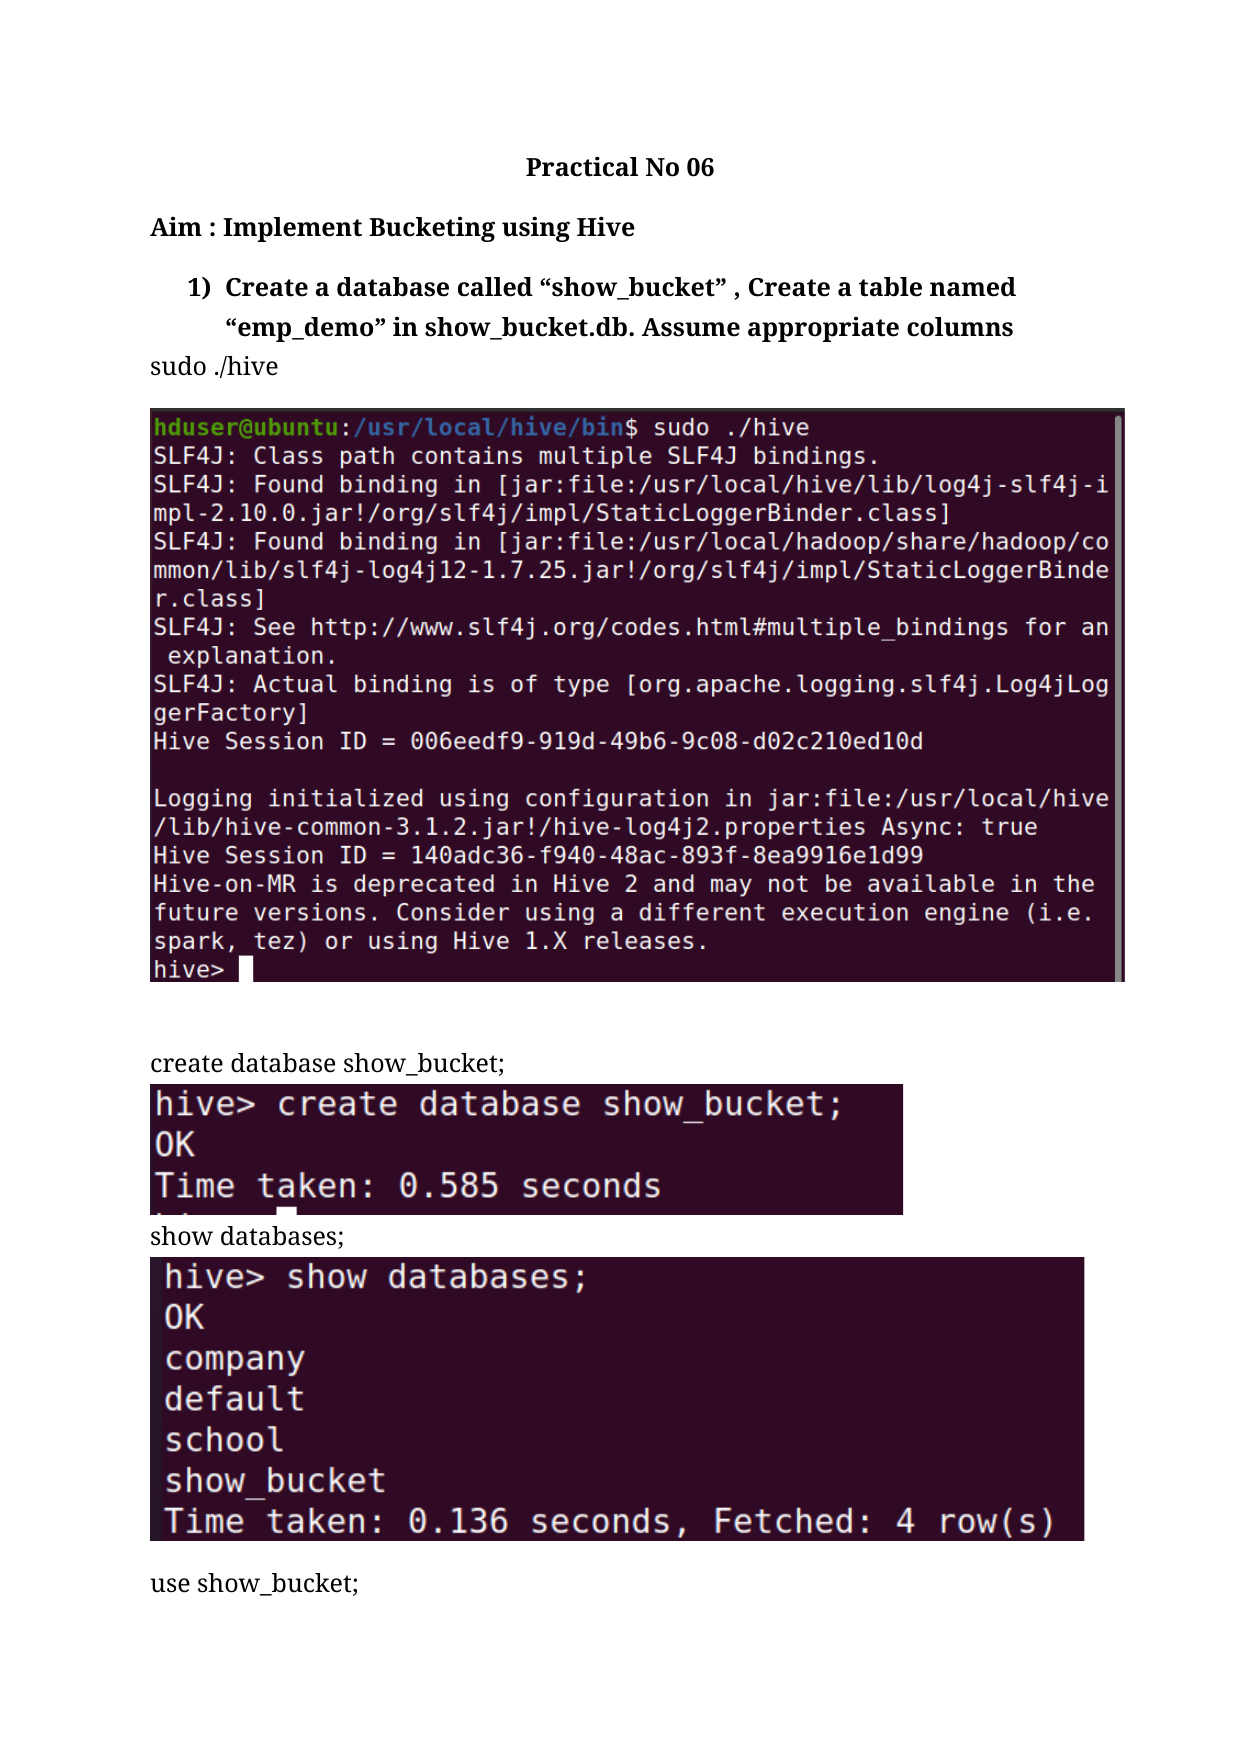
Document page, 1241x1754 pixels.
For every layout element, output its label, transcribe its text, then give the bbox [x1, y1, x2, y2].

text use show_bucket; [150, 1565, 1090, 1599]
picture [150, 1257, 1085, 1541]
list Create a database called “show_bucket” , Create a table named “emp_demo” in show_bucket.db. Assume appropriate columns [187, 270, 1090, 343]
text sudo ./hive [150, 348, 1090, 382]
picture [150, 1084, 904, 1215]
text Aim : Implement Bucketing using Hive [150, 210, 1090, 244]
text show databases; [150, 1218, 1090, 1252]
picture [150, 408, 1125, 982]
text Practical No 06 [150, 150, 1090, 184]
text create database show_bucket; [150, 1045, 1090, 1079]
